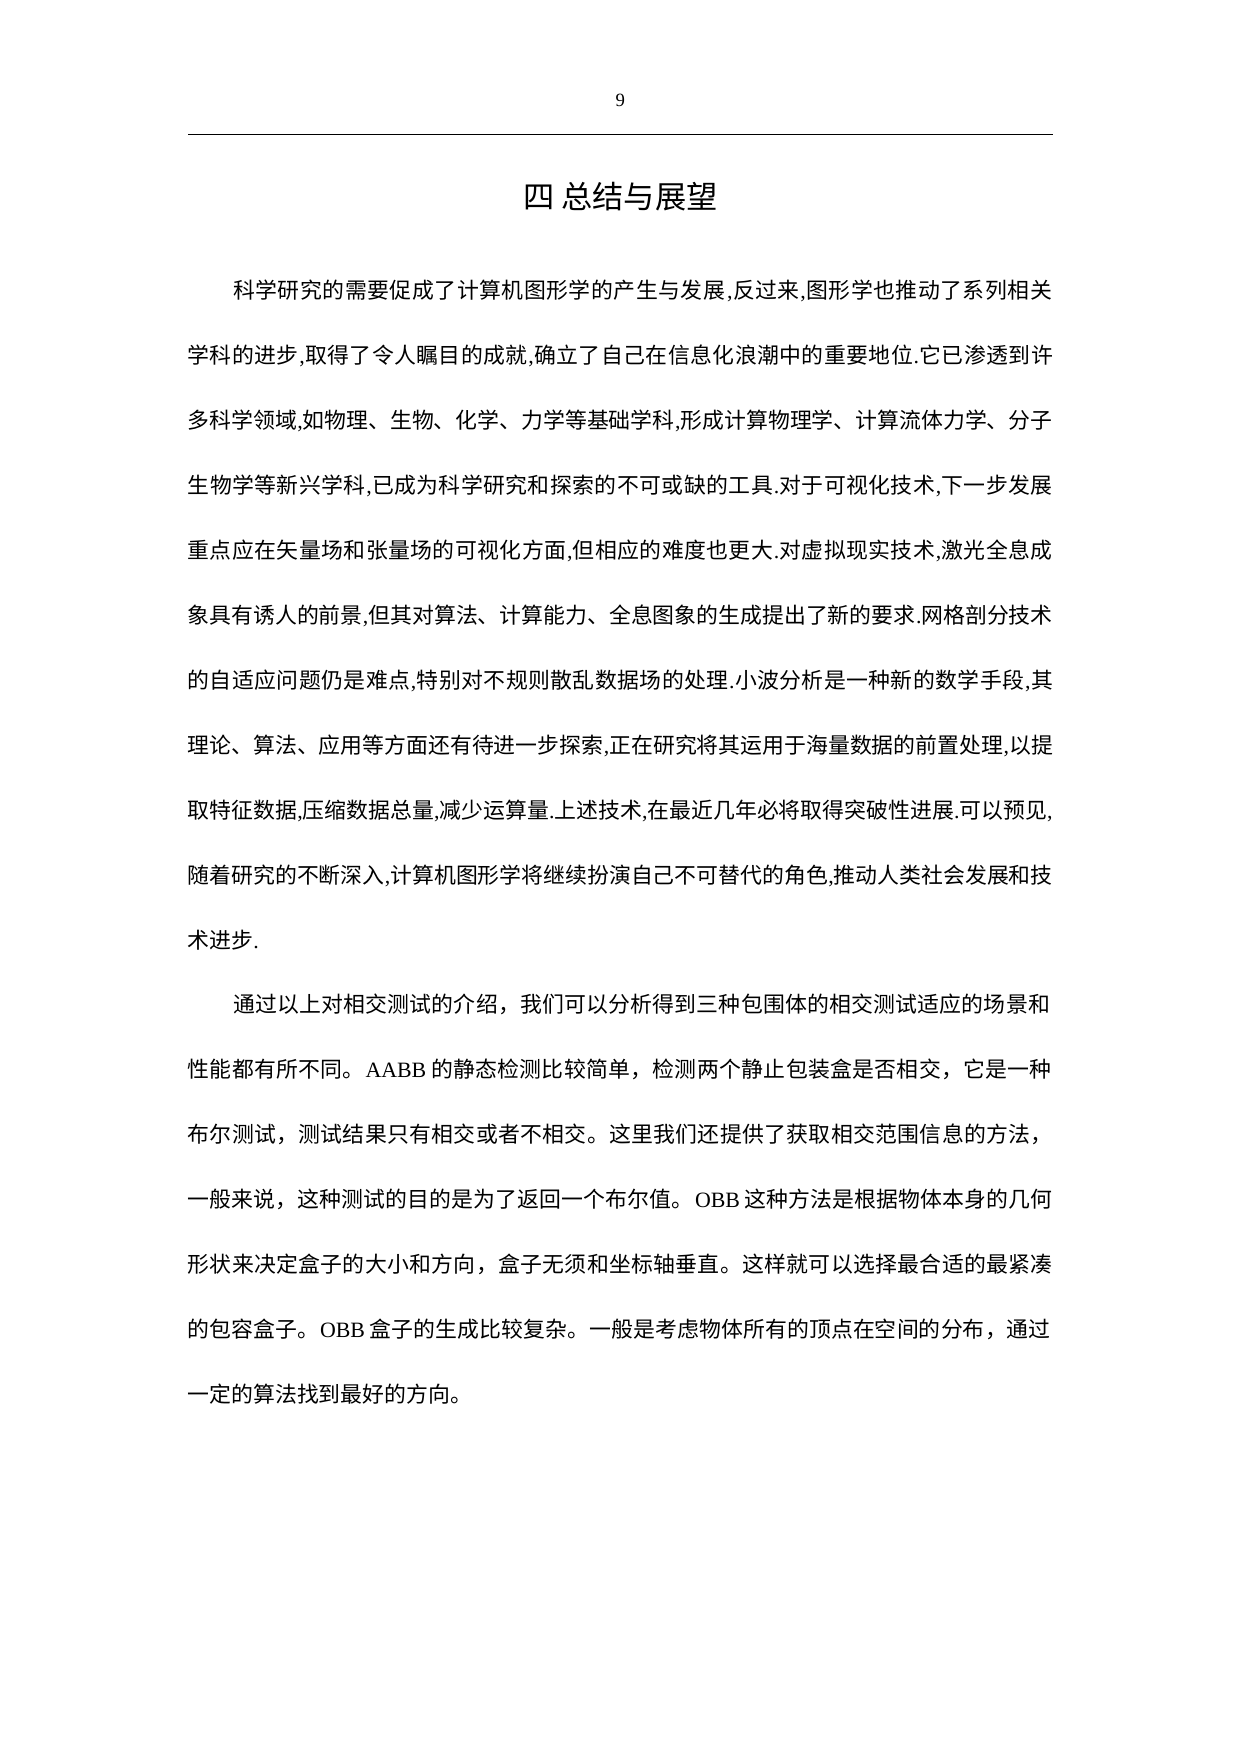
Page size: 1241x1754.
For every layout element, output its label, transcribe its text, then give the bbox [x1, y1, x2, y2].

text 通过以上对相交测试的介绍，我们可以分析得到三种包围体的相交测试适应的场景和性能都有所不同。AABB的静态检测比较简单，检测两个静止包装盒是否相交，它是一种布尔测试，测试结果只有相交或者不相交。这里我们还提供了获取相交范围信息的方法，一般来说，这种测试的目的是为了返回一个布尔值。OBB这种方法是根据物体本身的几何形状来决定盒子的大小和方向，盒子无须和坐标轴垂直。这样就可以选择最合适的最紧凑的包容盒子。OBB盒子的生成比较复杂。一般是考虑物体所有的顶点在空间的分布，通过一定的算法找到最好的方向。 [187, 986, 1053, 1409]
text 四 总结与展望 [187, 162, 1053, 227]
text 科学研究的需要促成了计算机图形学的产生与发展,反过来,图形学也推动了系列相关学科的进步,取得了令人瞩目的成就,确立了自己在信息化浪潮中的重要地位.它已渗透到许多科学领域,如物理、生物、化学、力学等基础学科,形成计算物理学、计算流体力学、分子生物学等新兴学科,已成为科学研究和探索的不可或缺的工具.对于可视化技术,下一步发展重点应在矢量场和张量场的可视化方面,但相应的难度也更大.对虚拟现实技术,激光全息成象具有诱人的前景,但其对算法、计算能力、全息图象的生成提出了新的要求.网格剖分技术的自适应问题仍是难点,特别对不规则散乱数据场的处理.小波分析是一种新的数学手段,其理论、算法、应用等方面还有待进一步探索,正在研究将其运用于海量数据的前置处理,以提取特征数据,压缩数据总量,减少运算量.上述技术,在最近几年必将取得突破性进展.可以预见,随着研究的不断深入,计算机图形学将继续扮演自己不可替代的角色,推动人类社会发展和技术进步. [187, 272, 1053, 955]
